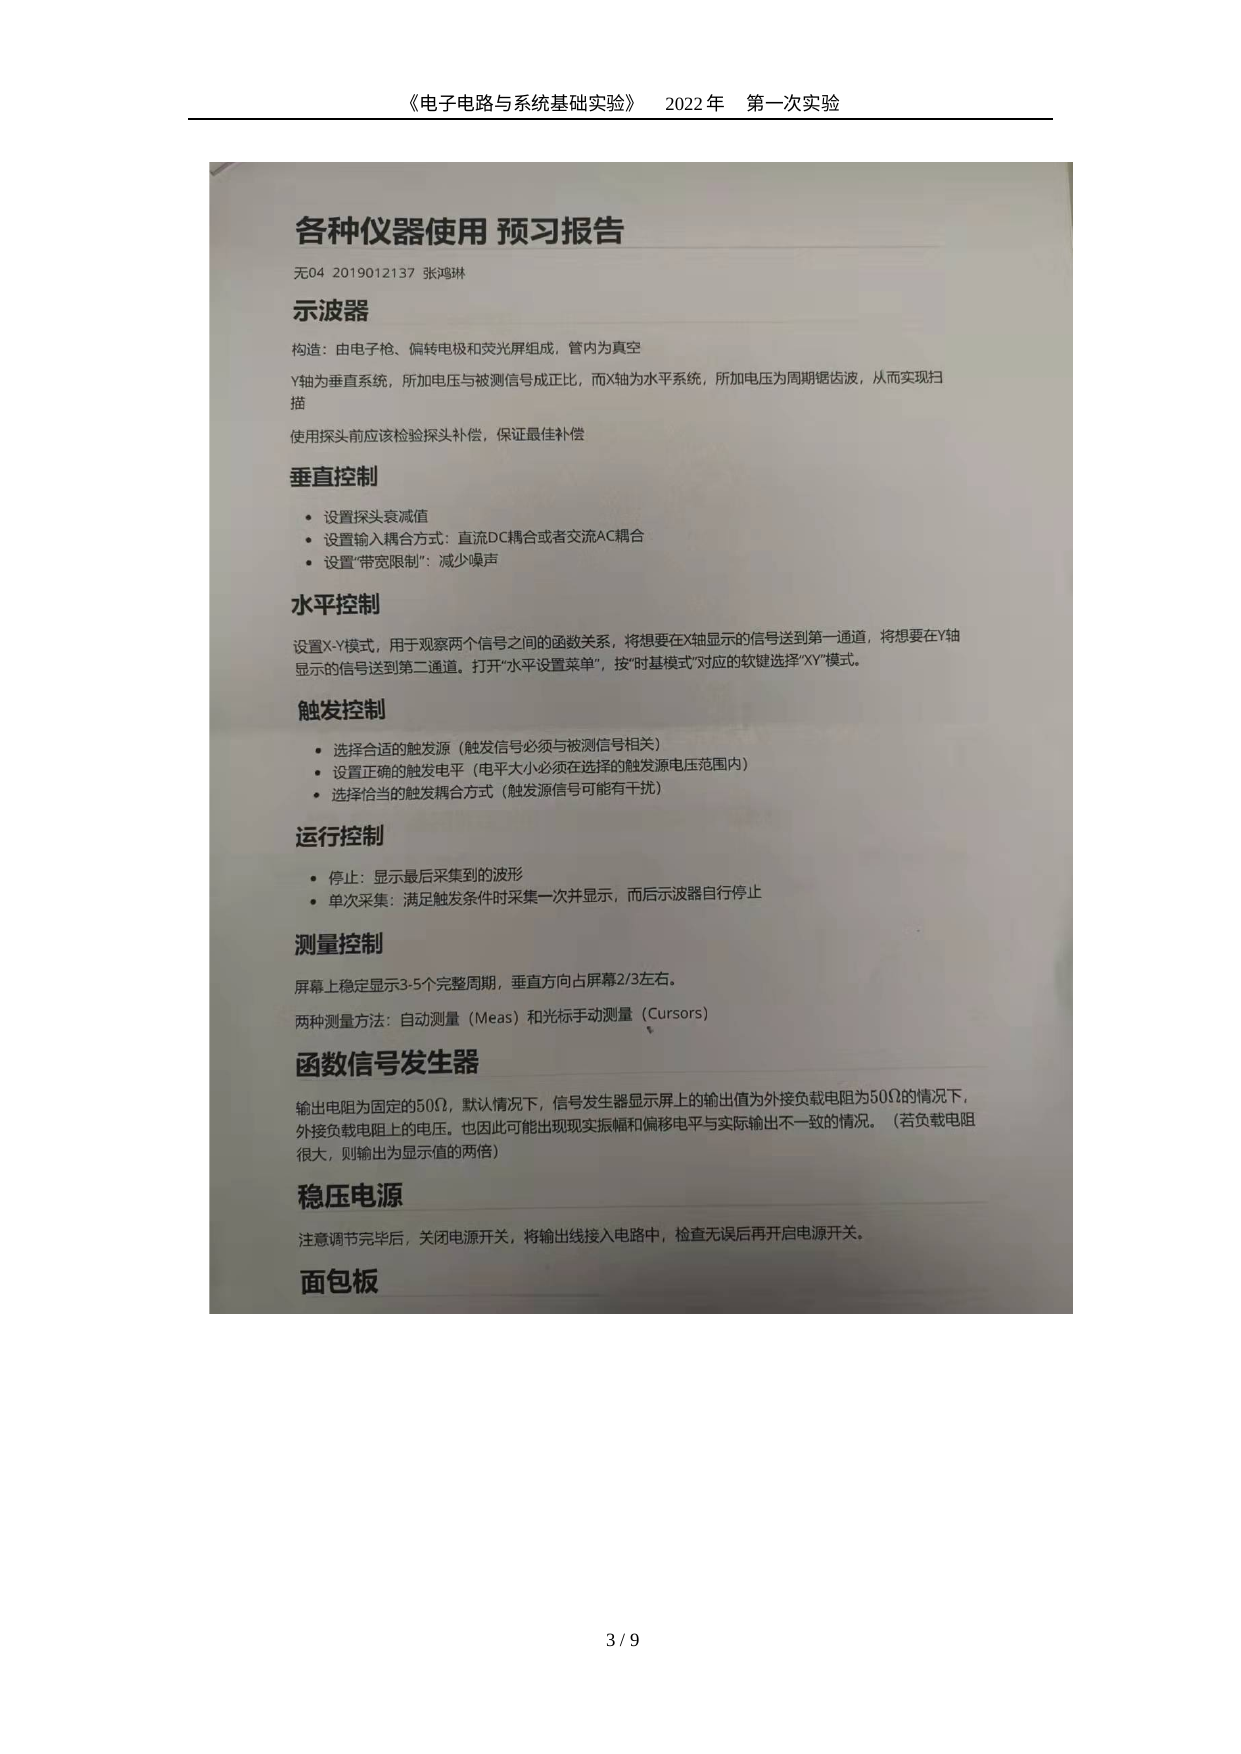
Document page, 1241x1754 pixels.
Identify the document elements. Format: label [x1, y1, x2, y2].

picture [209, 162, 1073, 1314]
